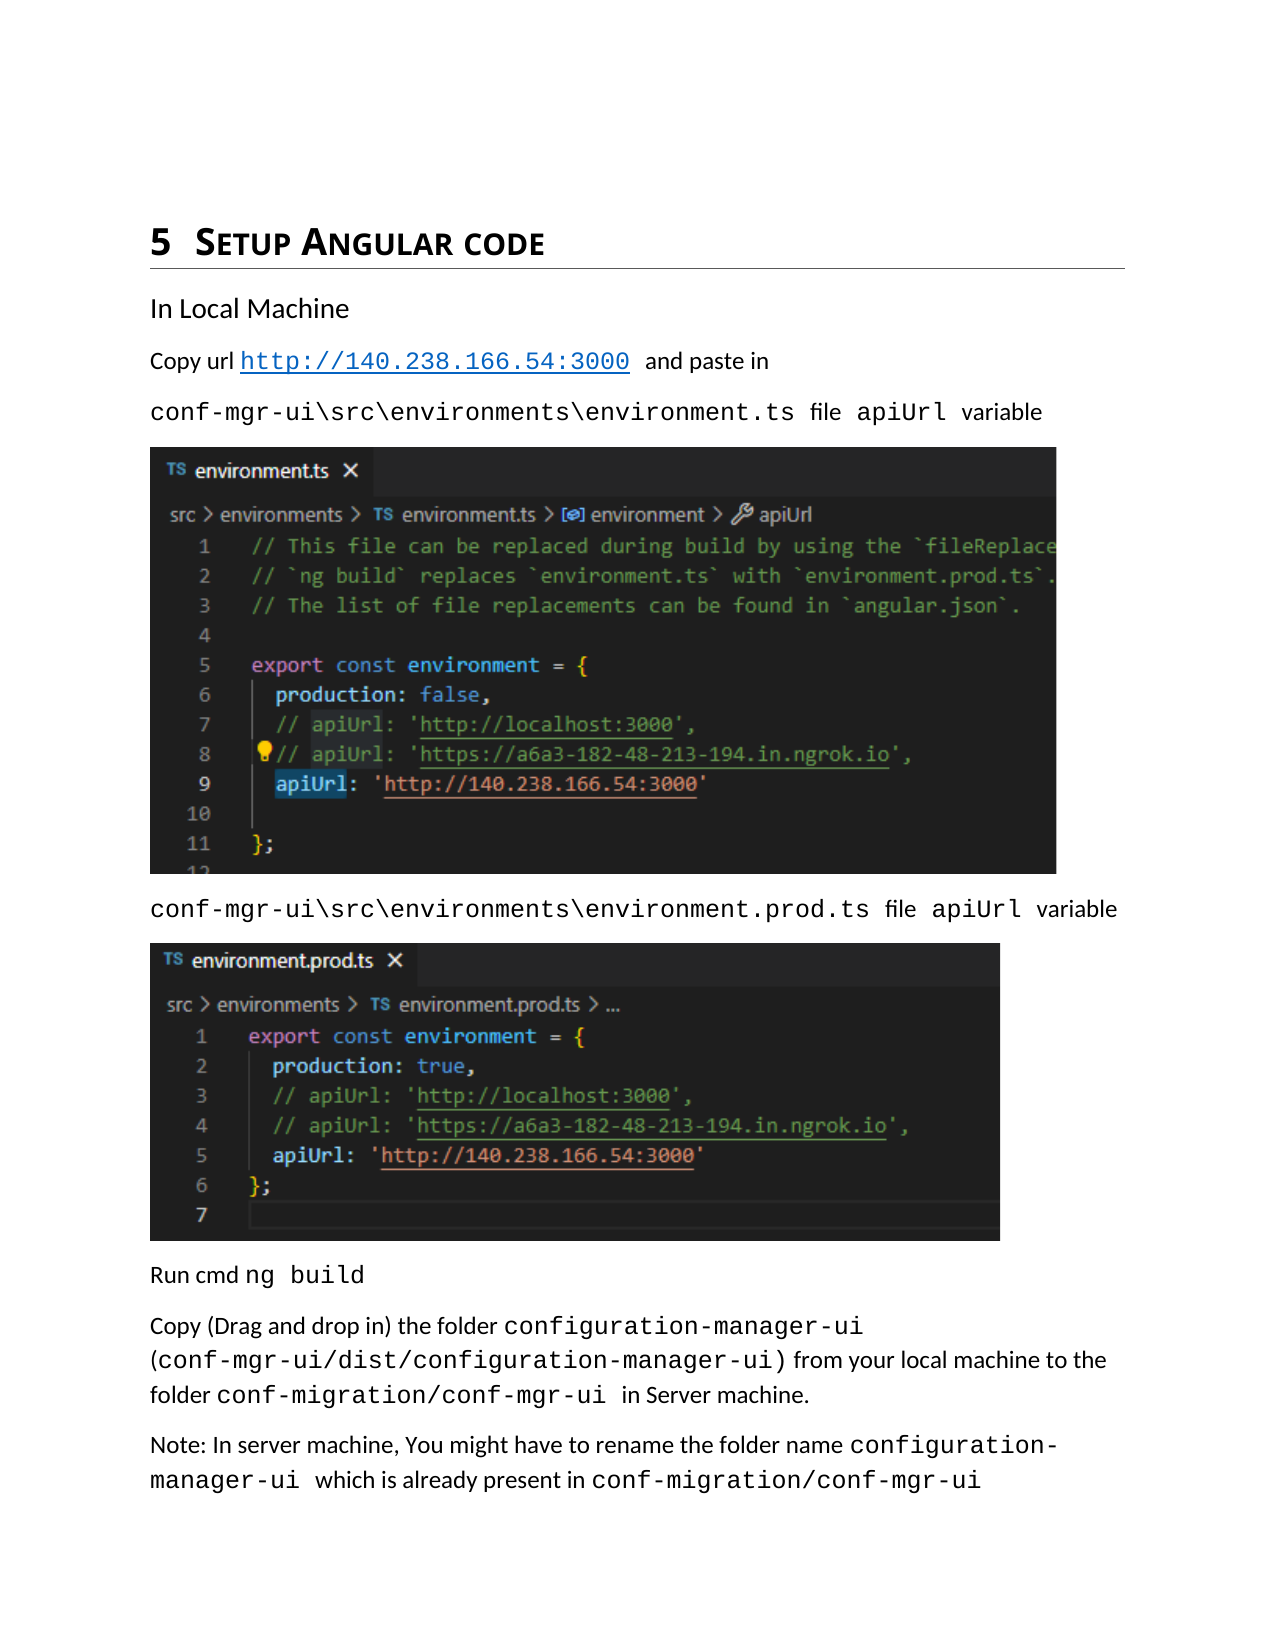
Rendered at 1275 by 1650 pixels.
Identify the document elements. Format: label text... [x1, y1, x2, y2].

text Copy url http://140.238.166.54:3000 and paste in [150, 345, 1125, 377]
text Note: In server machine, You might have to rename the folder name configuration-manager-ui which is already present in conf-migration/conf-mgr-ui [150, 1430, 1125, 1496]
picture [150, 943, 1001, 1241]
text conf-mgr-ui\src\environments\environment.ts file apiUrl variable [150, 396, 1125, 428]
picture [150, 447, 1057, 874]
text Run cmd ng build [150, 1259, 1125, 1291]
text conf-mgr-ui\src\environments\environment.prod.ts file apiUrl variable [150, 893, 1125, 924]
text Copy (Drag and drop in) the folder configuration-manager-ui (conf-mgr-ui/dist/configuration-manager-ui) from your local machine to the folder conf-migration/conf-mgr-ui in Server machine. [150, 1310, 1125, 1411]
text In Local Machine [150, 290, 1125, 326]
subtitle Setup Angular code [150, 215, 1125, 268]
